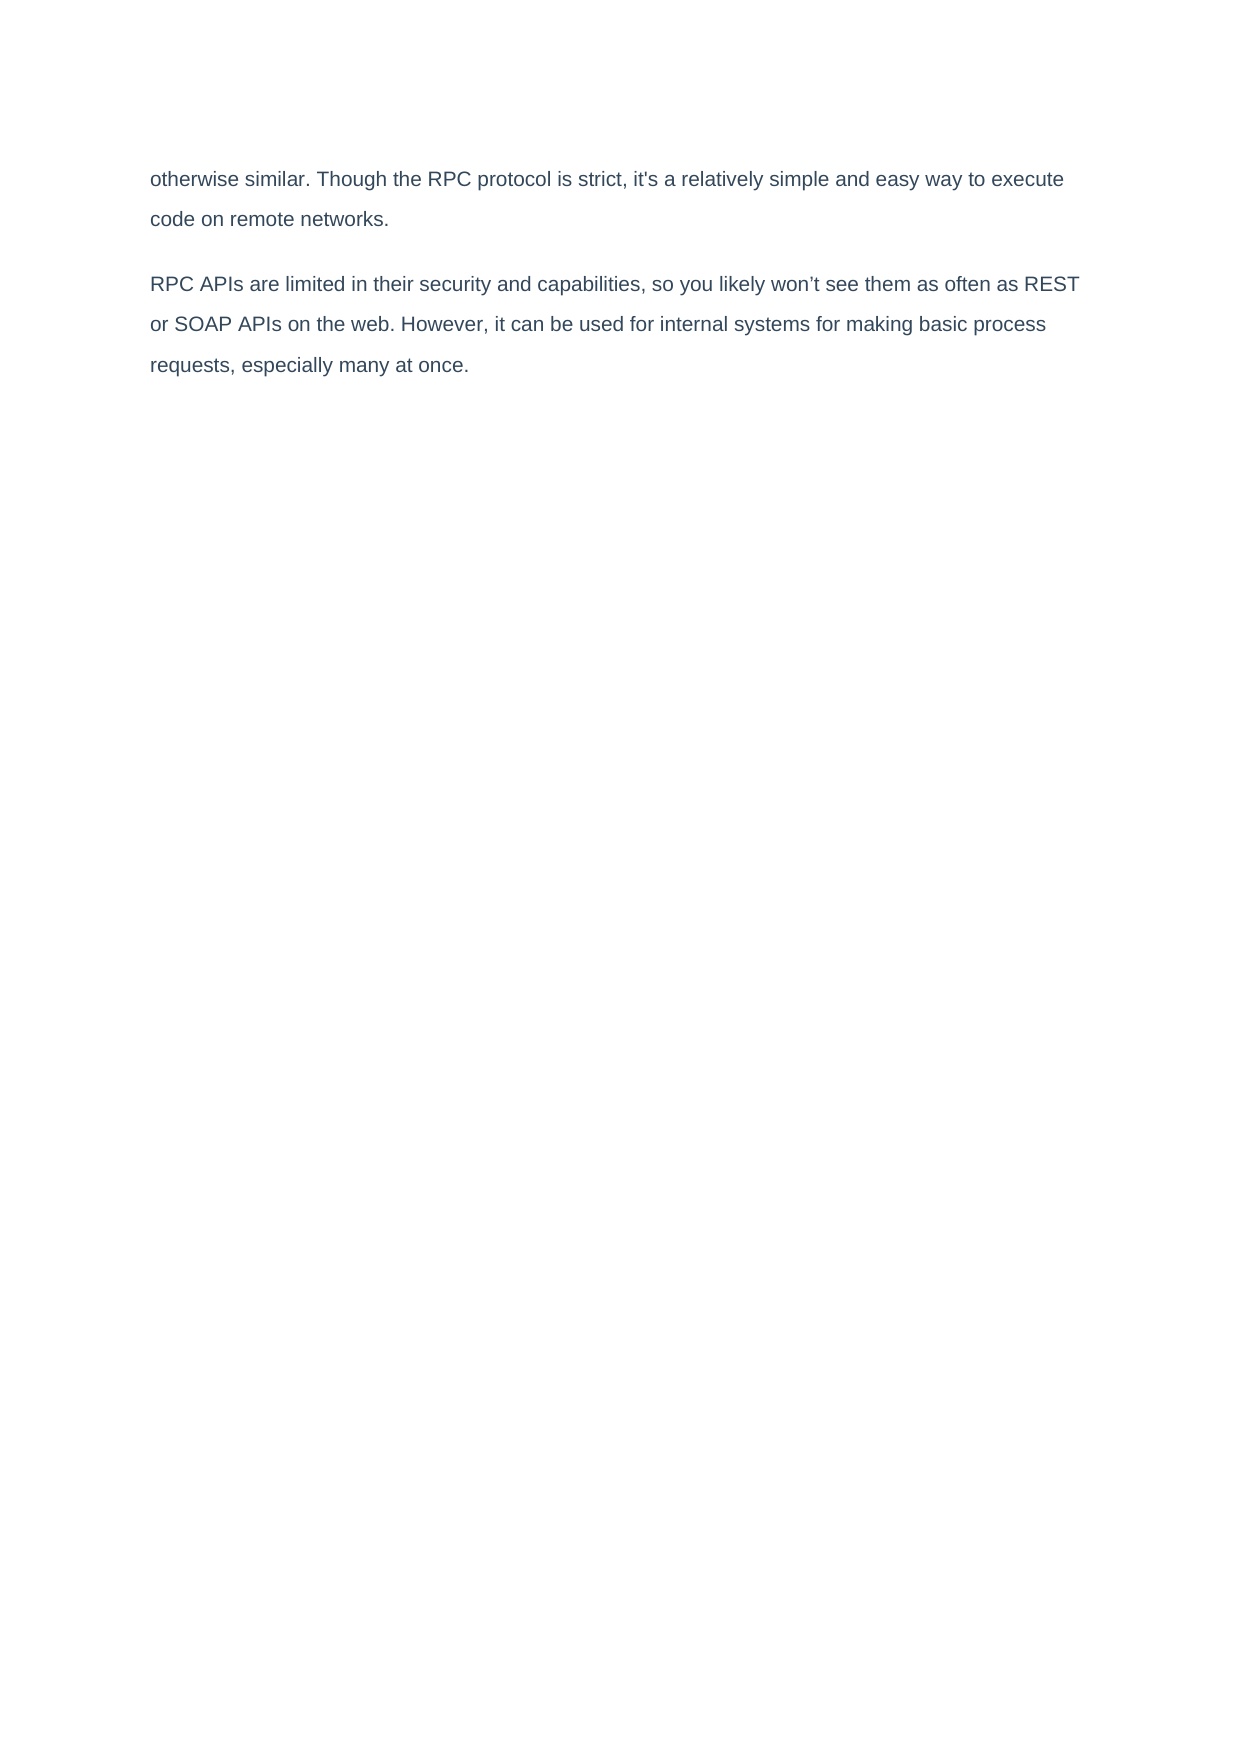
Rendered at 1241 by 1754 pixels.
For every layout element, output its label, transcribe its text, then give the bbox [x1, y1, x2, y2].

text RPC APIs are limited in their security and capabilities, so you likely won’t see them as often as REST or SOAP APIs on the web. However, it can be used for internal systems for making basic process requests, especially many at once. [150, 256, 1090, 377]
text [150, 150, 1090, 231]
